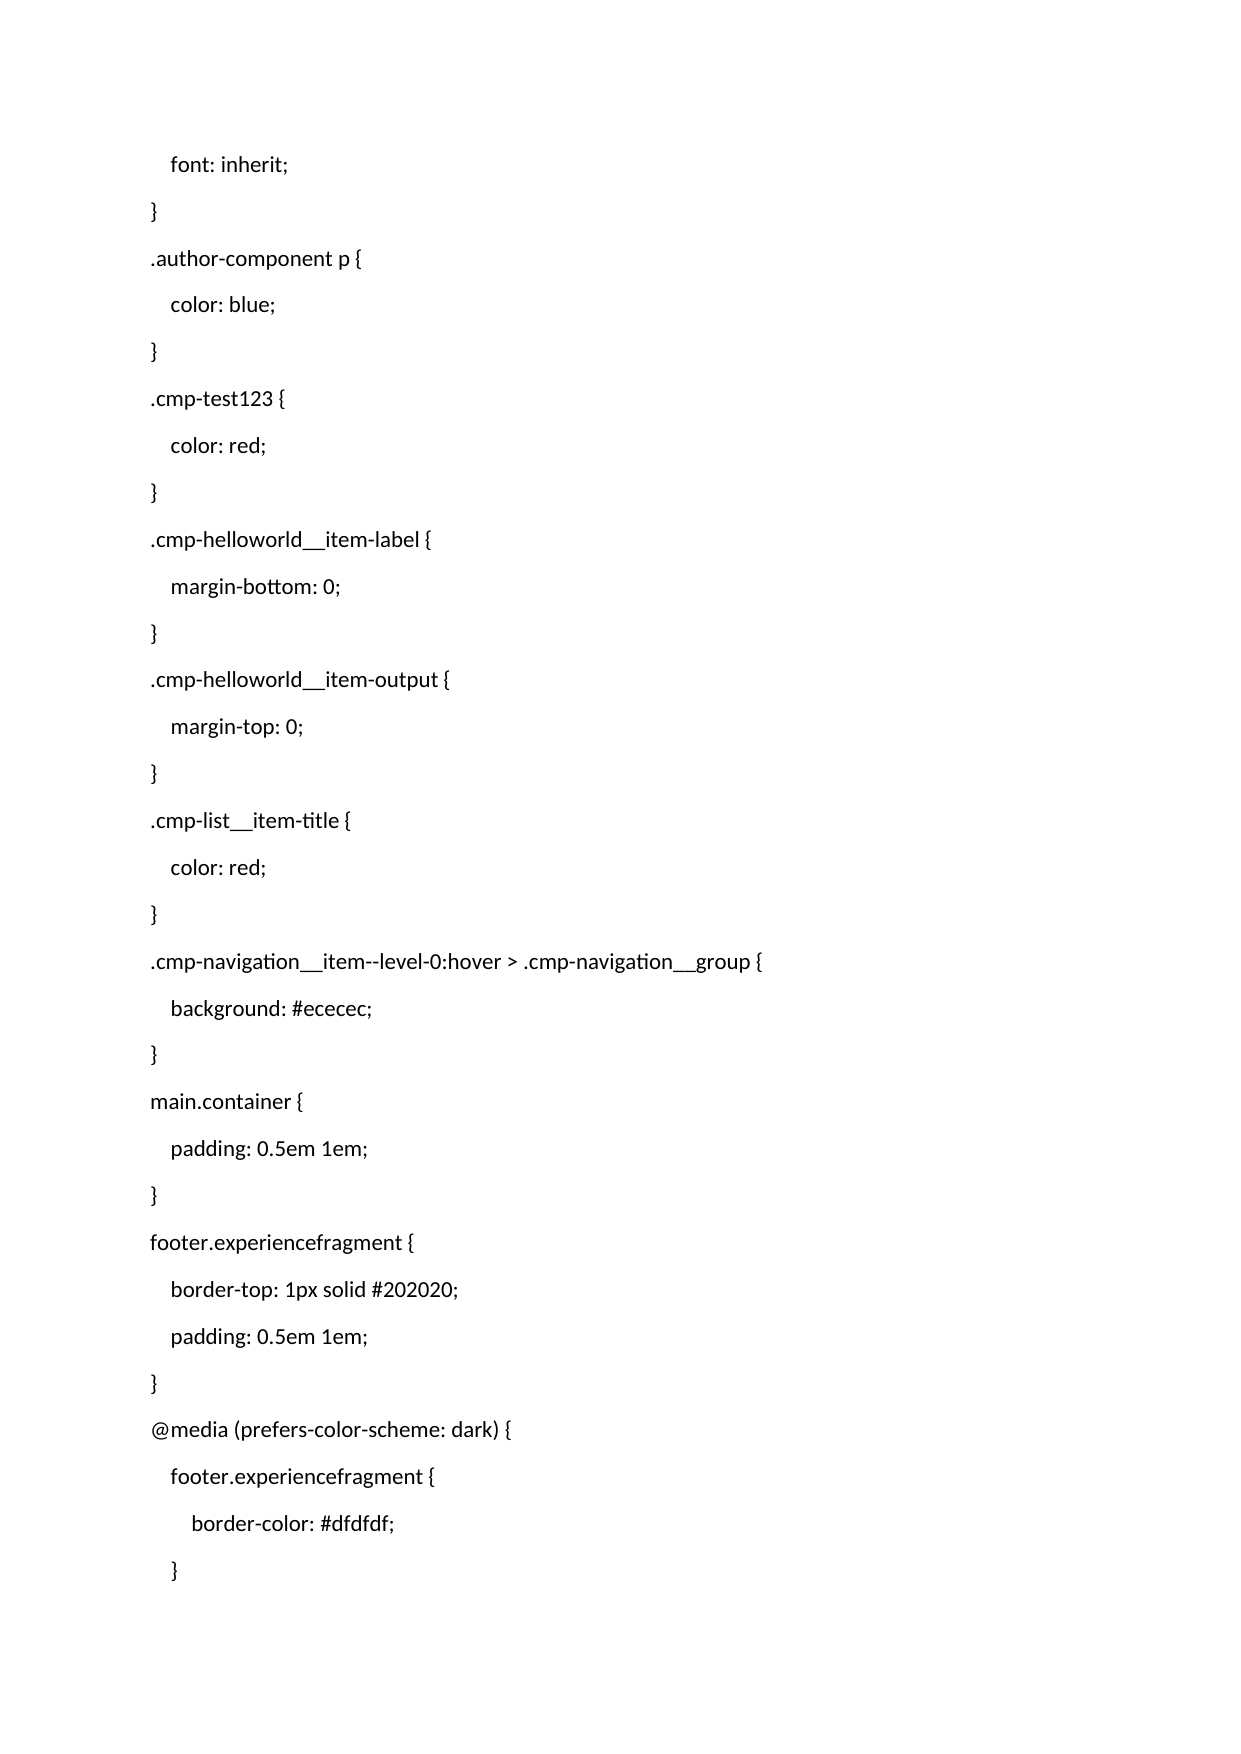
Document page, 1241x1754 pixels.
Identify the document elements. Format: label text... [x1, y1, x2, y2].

text color: red; [150, 853, 1090, 881]
text background: #ececec; [150, 994, 1090, 1022]
text color: red; [150, 431, 1090, 459]
text font: inherit; [150, 150, 1090, 178]
text .cmp-navigation__item--level-0:hover > .cmp-navigation__group { [150, 947, 1090, 975]
text .cmp-test123 { [150, 384, 1090, 412]
text } [150, 1556, 1090, 1584]
text .cmp-helloworld__item-label { [150, 525, 1090, 553]
text .cmp-list__item-title { [150, 806, 1090, 834]
text } [150, 759, 1090, 787]
text color: blue; [150, 291, 1090, 319]
text } [150, 1369, 1090, 1397]
text } [150, 197, 1090, 225]
text border-color: #dfdfdf; [150, 1509, 1090, 1537]
text footer.experiencefragment { [150, 1462, 1090, 1491]
text .author-component p { [150, 244, 1090, 272]
text } [150, 619, 1090, 647]
text .cmp-helloworld__item-output { [150, 666, 1090, 694]
text footer.experiencefragment { [150, 1228, 1090, 1256]
text } [150, 337, 1090, 366]
text padding: 0.5em 1em; [150, 1322, 1090, 1350]
text @media (prefers-color-scheme: dark) { [150, 1416, 1090, 1444]
text margin-bottom: 0; [150, 572, 1090, 600]
text } [150, 1041, 1090, 1069]
text border-top: 1px solid #202020; [150, 1275, 1090, 1303]
text } [150, 1181, 1090, 1209]
text } [150, 478, 1090, 506]
text padding: 0.5em 1em; [150, 1134, 1090, 1162]
text } [150, 900, 1090, 928]
text margin-top: 0; [150, 712, 1090, 741]
text main.container { [150, 1087, 1090, 1116]
